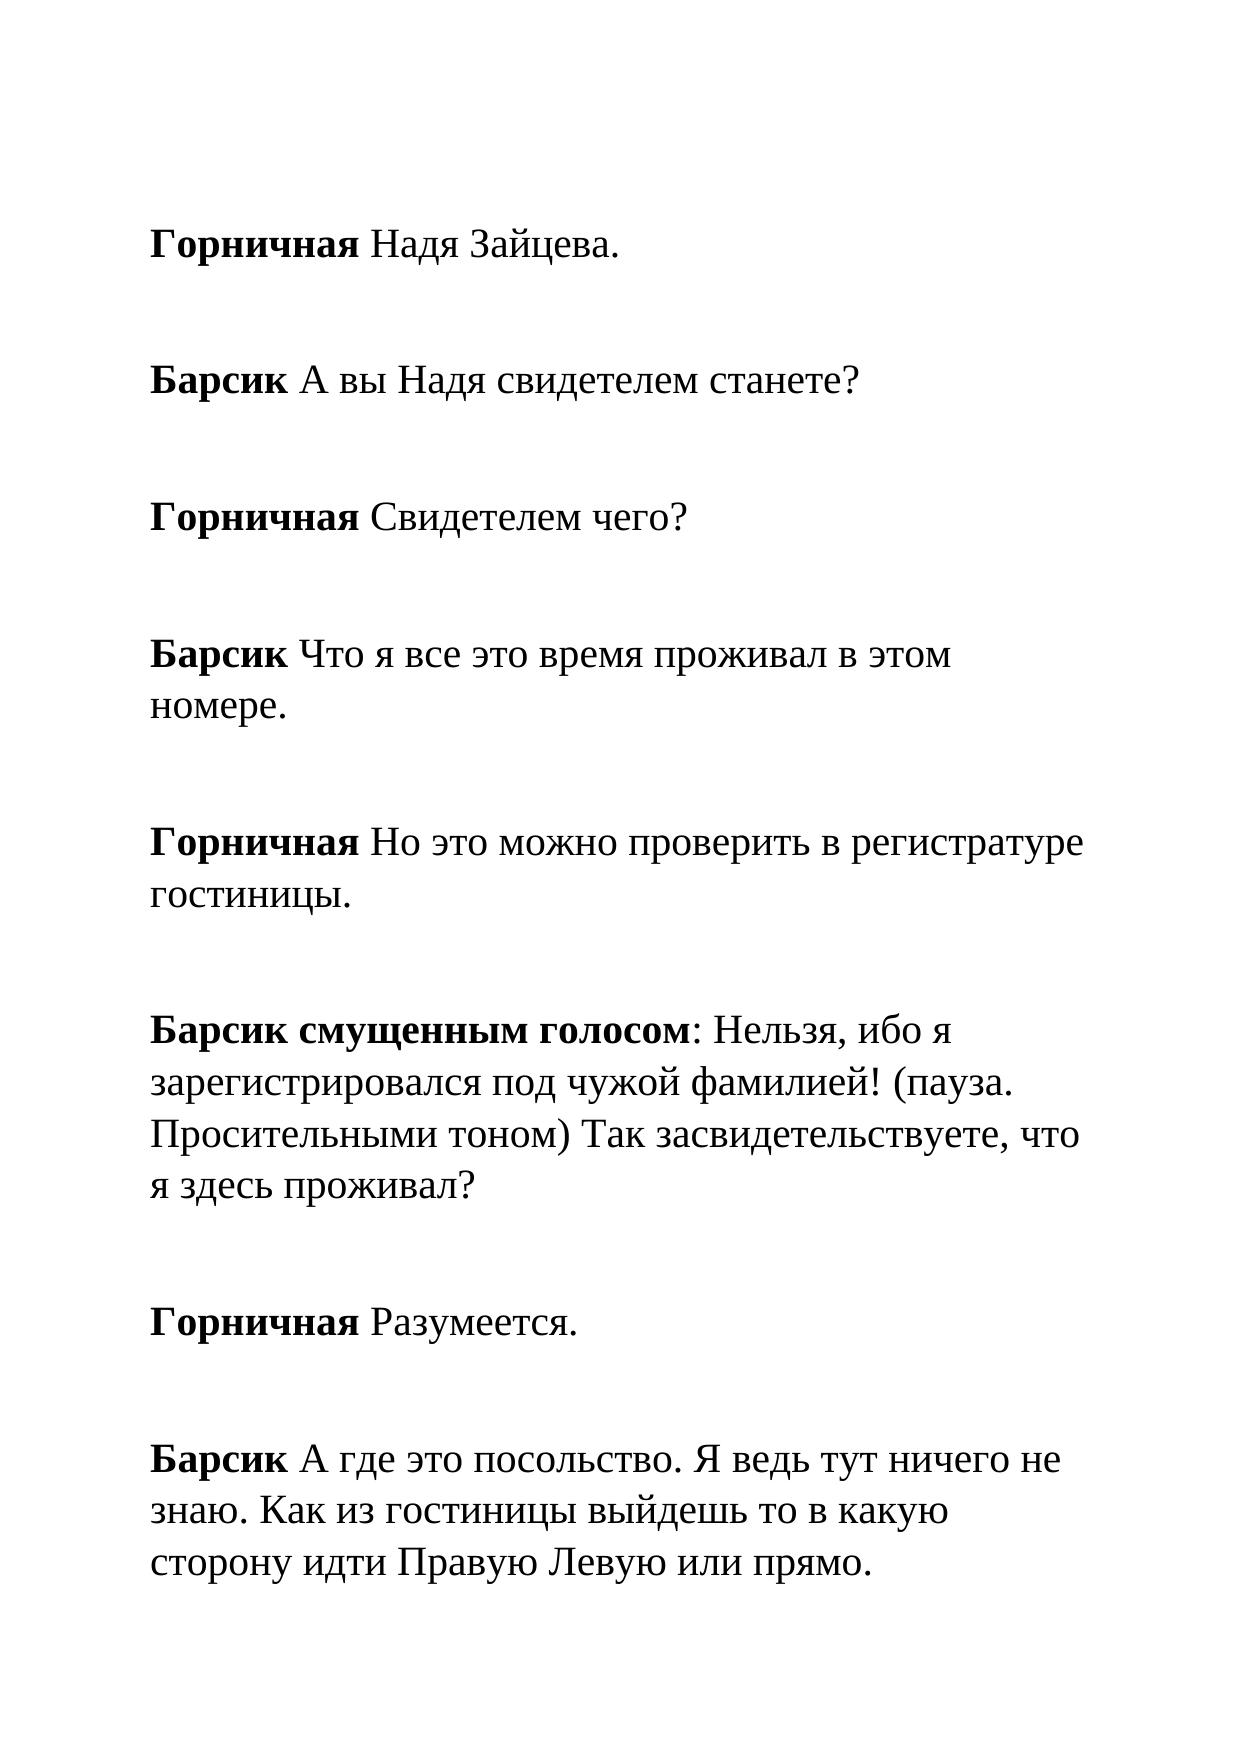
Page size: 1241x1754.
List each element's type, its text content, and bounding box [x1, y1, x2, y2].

text Барсик Что я все это время проживал в этом номере. [150, 628, 1090, 728]
text Горничная Но это можно проверить в регистратуре гостиницы. [150, 817, 1090, 916]
text Барсик А где это посольство. Я ведь тут ничего не знаю. Как из гостиницы выйдешь то в какую сторону идти Правую Левую или прямо. [150, 1433, 1090, 1584]
text Горничная Надя Зайцева. [150, 218, 1090, 266]
text Барсик А вы Надя свидетелем станете? [150, 355, 1090, 403]
text Горничная Разумеется. [150, 1297, 1090, 1344]
text Горничная Свидетелем чего? [150, 492, 1090, 539]
text Барсик смущенным голосом: Нельзя, ибо я зарегистрировался под чужой фамилией! (пауза. Просительными тоном) Так засвидетельствуете, что я здесь проживал? [150, 1005, 1090, 1208]
